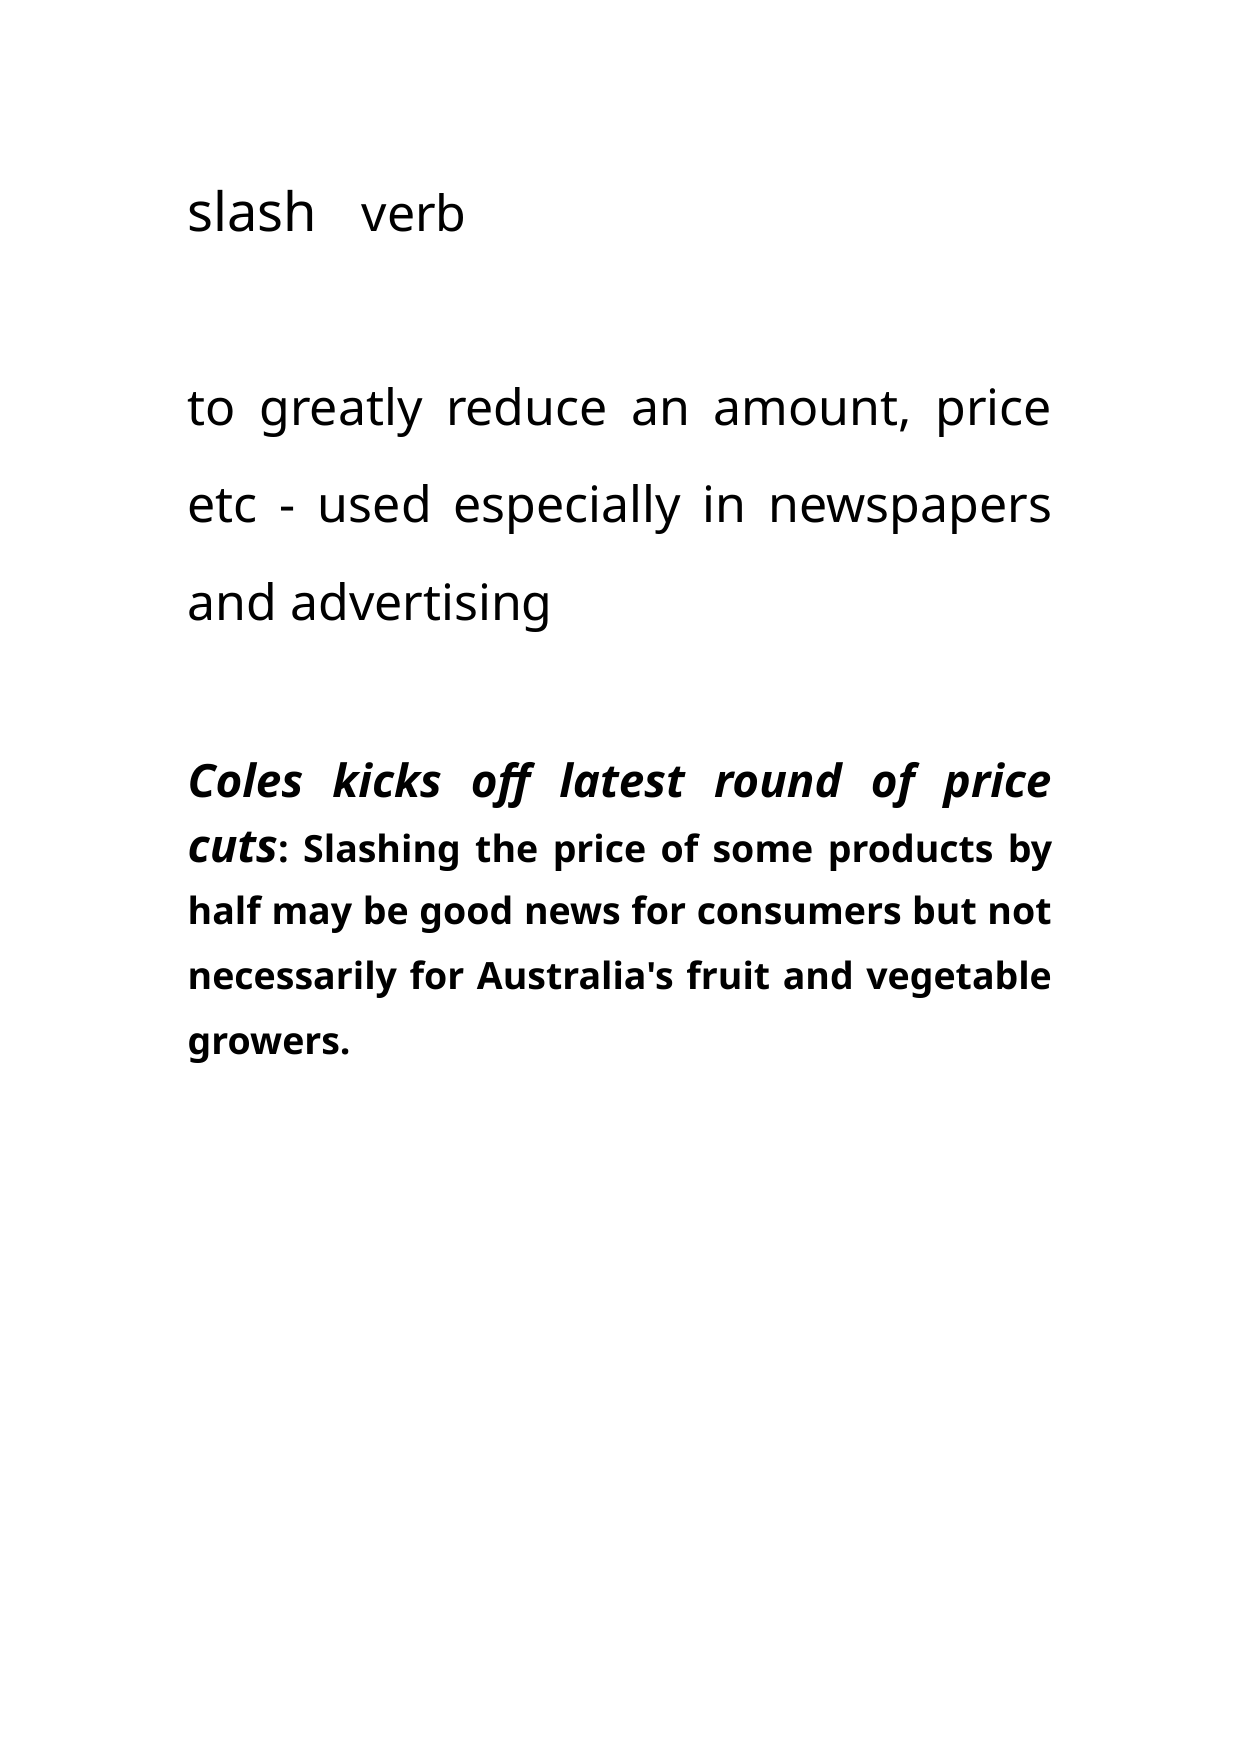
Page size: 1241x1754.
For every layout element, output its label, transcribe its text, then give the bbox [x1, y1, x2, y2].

text slash verb [187, 162, 1053, 259]
text Coles kicks off latest round of price cuts: Slashing the price of some products by half may be good news for consumers but not necessarily for Australia's fruit and vegetable growers. [187, 747, 1053, 1072]
text to greatly reduce an amount, price etc - used especially in newspapers and advertising [187, 357, 1053, 649]
